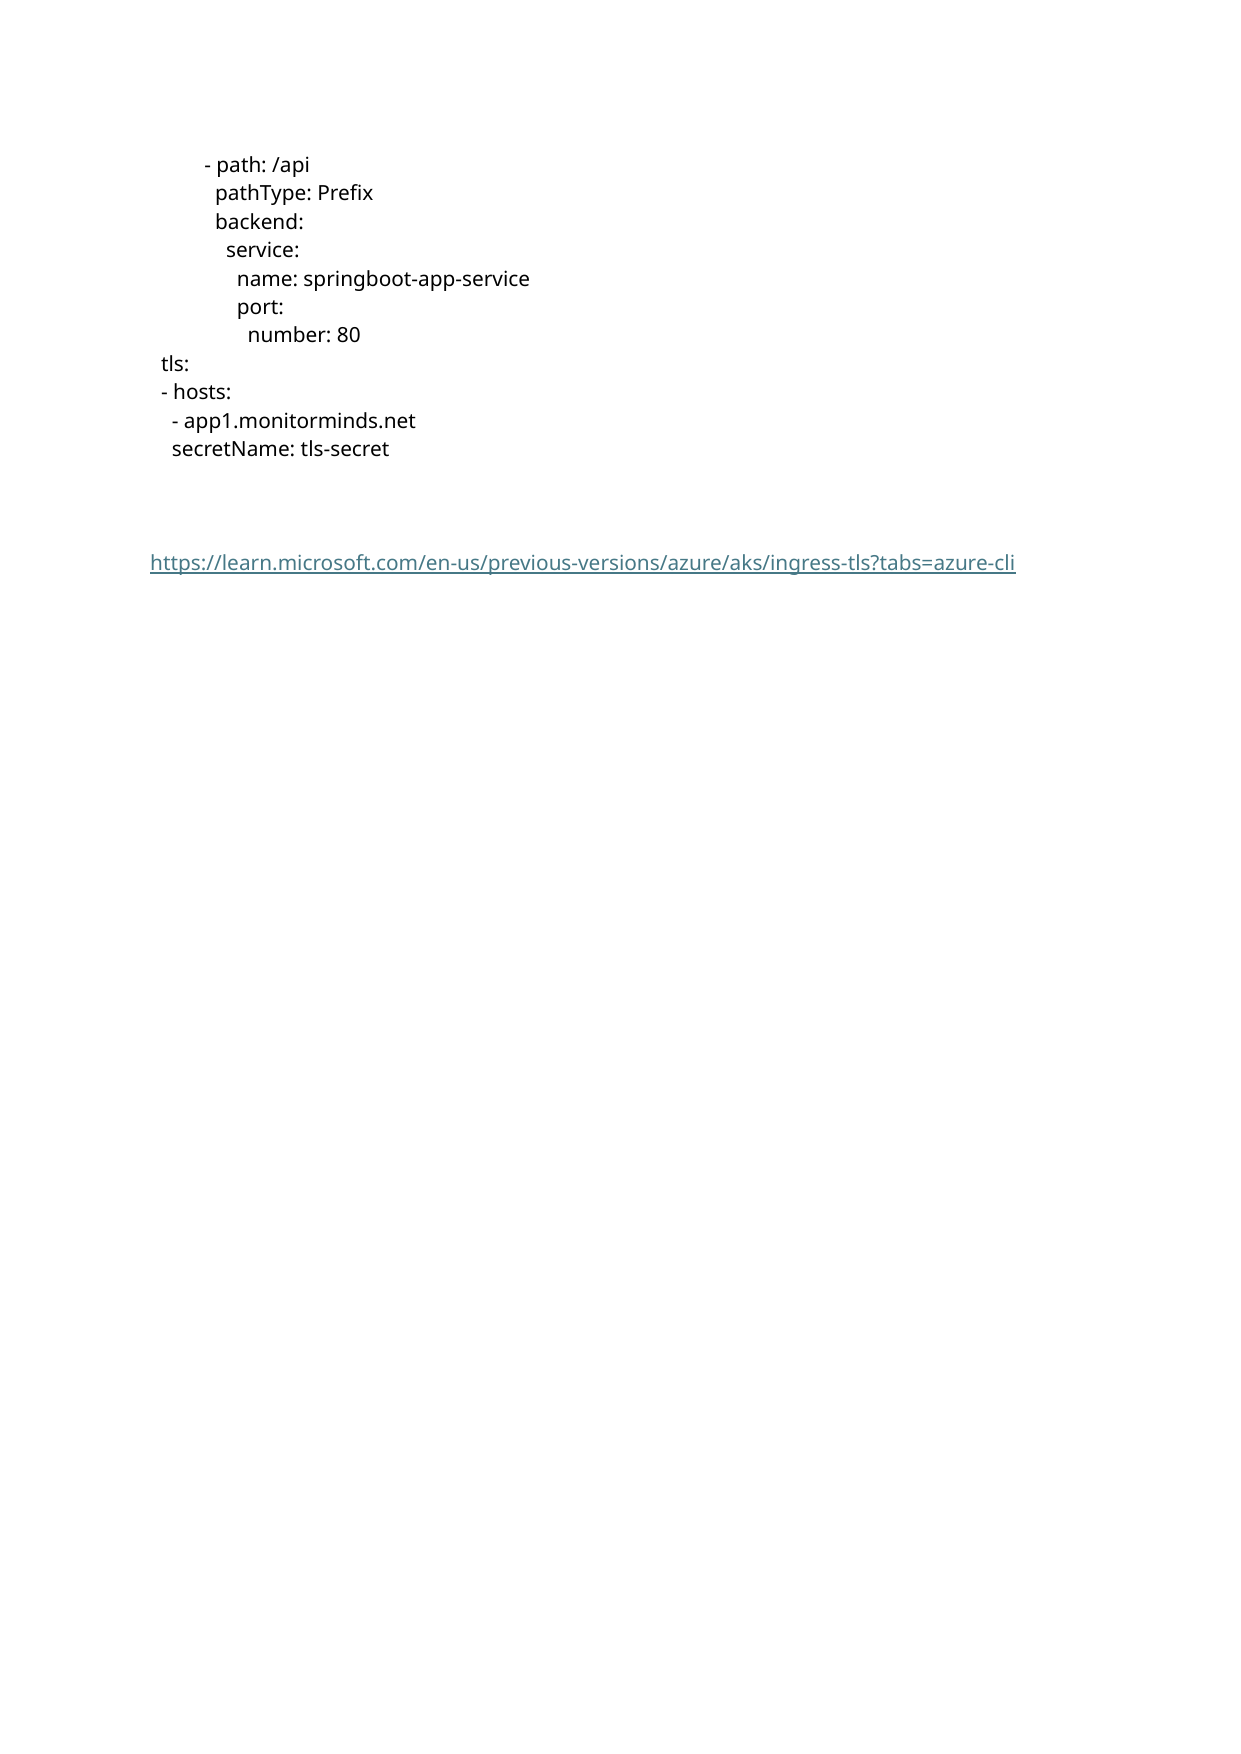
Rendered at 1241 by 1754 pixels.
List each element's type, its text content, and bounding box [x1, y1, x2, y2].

text - hosts: [150, 377, 1090, 406]
text tls: [150, 349, 1090, 377]
text backend: [150, 207, 1090, 235]
text secretName: tls-secret [150, 434, 1090, 463]
text name: springboot-app-service [150, 264, 1090, 292]
text port: [150, 292, 1090, 321]
text service: [150, 235, 1090, 264]
text - path: /api [150, 150, 1090, 178]
text number: 80 [150, 321, 1090, 349]
text pathType: Prefix [150, 178, 1090, 207]
text - app1.monitorminds.net [150, 406, 1090, 434]
text https://learn.microsoft.com/en-us/previous-versions/azure/aks/ingress-tls?tabs=azure-cli [150, 548, 1090, 577]
